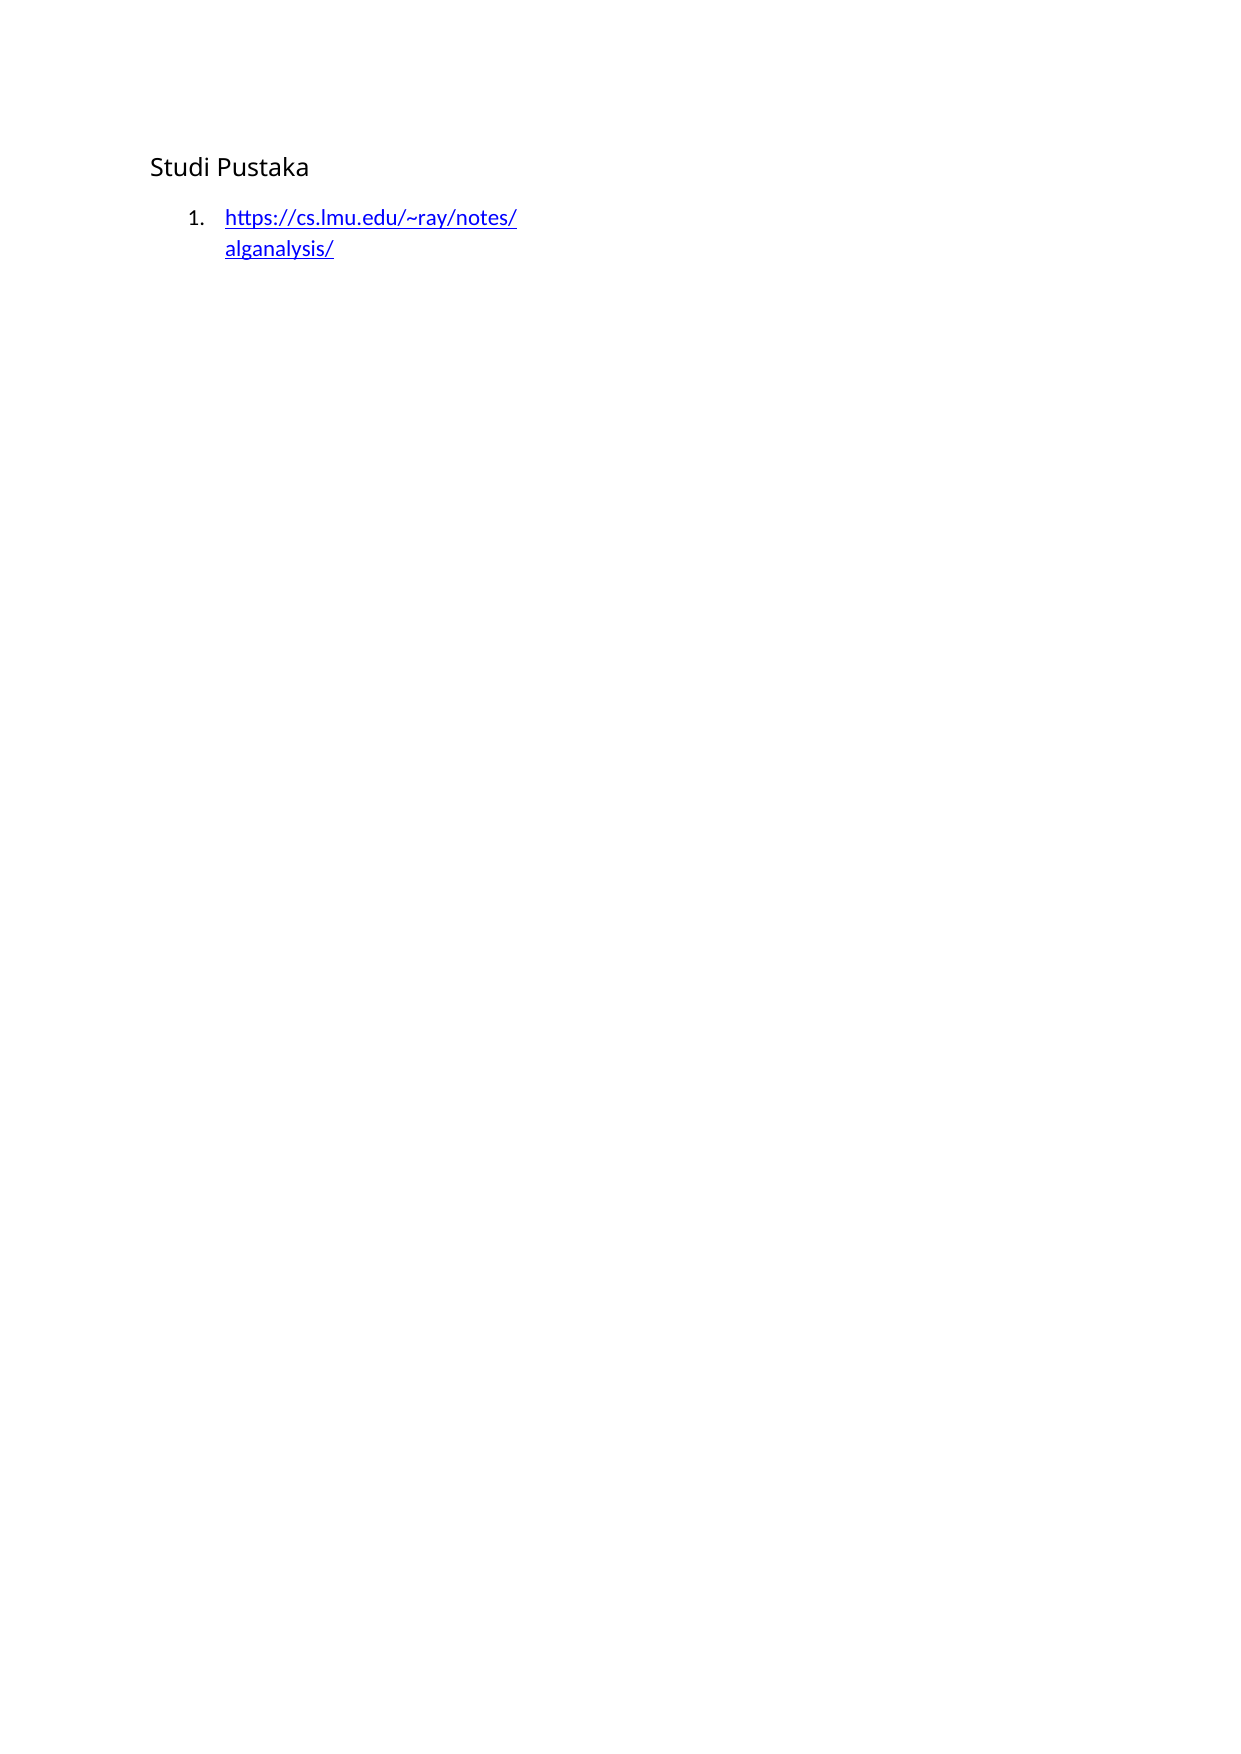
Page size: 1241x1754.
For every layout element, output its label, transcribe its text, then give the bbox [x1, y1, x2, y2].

list https://cs.lmu.edu/~ray/notes/alganalysis/ [187, 203, 583, 262]
text Studi Pustaka [150, 150, 583, 184]
